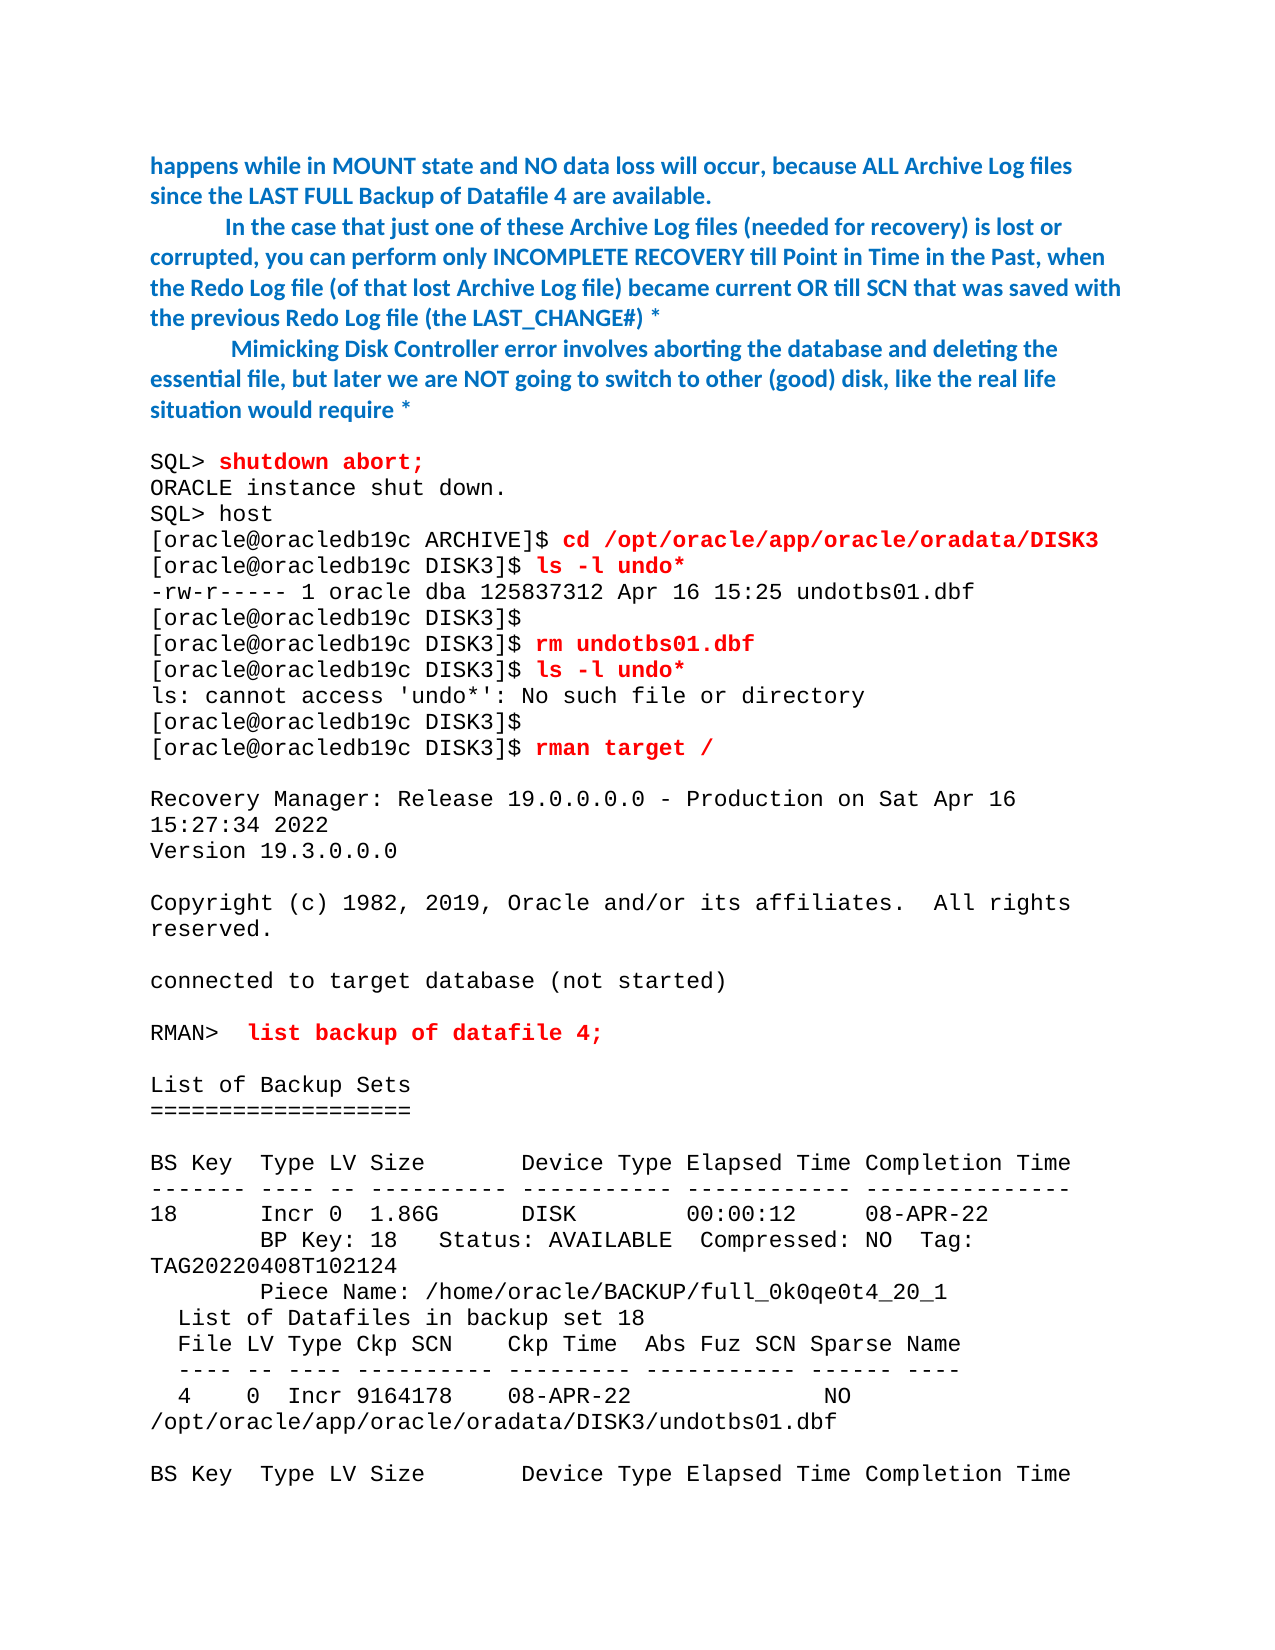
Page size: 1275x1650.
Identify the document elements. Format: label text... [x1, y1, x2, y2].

text 4 0 Incr 9164178 08-APR-22 NO /opt/oracle/app/oracle/oradata/DISK3/undotbs01.dbf [150, 1384, 1125, 1436]
text In the case that just one of these Archive Log files (needed for recovery) is lost or corrupted, you can perform only INCOMPLETE RECOVERY till Point in Time in the Past, when the Redo Log file (of that lost Archive Log file) became current OR till SCN that was saved with the previous Redo Log file (the LAST_CHANGE#) * [150, 211, 1125, 333]
text connected to target database (not started) [150, 969, 1125, 995]
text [150, 150, 1125, 211]
text Recovery Manager: Release 19.0.0.0.0 - Production on Sat Apr 16 15:27:34 2022 [150, 788, 1125, 840]
text [oracle@oracledb19c DISK3]$ [150, 606, 1125, 632]
text SQL> host [150, 502, 1125, 528]
text List of Datafiles in backup set 18 [150, 1307, 1125, 1332]
text Version 19.3.0.0.0 [150, 840, 1125, 866]
text Mimicking Disk Controller error involves aborting the database and deleting the essential file, but later we are NOT going to switch to other (good) disk, like the real life situation would require * [150, 333, 1125, 425]
text SQL> shutdown abort; [150, 451, 1125, 477]
text Copyright (c) 1982, 2019, Oracle and/or its affiliates. All rights reserved. [150, 892, 1125, 943]
text ---- -- ---- ---------- --------- ----------- ------ ---- [150, 1358, 1125, 1384]
text ORACLE instance shut down. [150, 477, 1125, 502]
text List of Backup Sets [150, 1073, 1125, 1099]
text [oracle@oracledb19c DISK3]$ ls -l undo* [150, 658, 1125, 684]
text 18 Incr 0 1.86G DISK 00:00:12 08-APR-22 [150, 1203, 1125, 1229]
text ------- ---- -- ---------- ----------- ------------ --------------- [150, 1177, 1125, 1203]
text BS Key Type LV Size Device Type Elapsed Time Completion Time [150, 1462, 1125, 1488]
text File LV Type Ckp SCN Ckp Time Abs Fuz SCN Sparse Name [150, 1332, 1125, 1358]
text -rw-r----- 1 oracle dba 125837312 Apr 16 15:25 undotbs01.dbf [150, 580, 1125, 606]
text ls: cannot access 'undo*': No such file or directory [150, 684, 1125, 710]
text [oracle@oracledb19c DISK3]$ rm undotbs01.dbf [150, 632, 1125, 658]
text [oracle@oracledb19c DISK3]$ rman target / [150, 736, 1125, 762]
text BP Key: 18 Status: AVAILABLE Compressed: NO Tag: TAG20220408T102124 [150, 1229, 1125, 1281]
text [oracle@oracledb19c ARCHIVE]$ cd /opt/oracle/app/oracle/oradata/DISK3 [150, 528, 1125, 554]
text [oracle@oracledb19c DISK3]$ ls -l undo* [150, 554, 1125, 580]
text =================== [150, 1099, 1125, 1125]
text Piece Name: /home/oracle/BACKUP/full_0k0qe0t4_20_1 [150, 1281, 1125, 1307]
text RMAN> list backup of datafile 4; [150, 1021, 1125, 1047]
text BS Key Type LV Size Device Type Elapsed Time Completion Time [150, 1151, 1125, 1177]
text [oracle@oracledb19c DISK3]$ [150, 710, 1125, 736]
